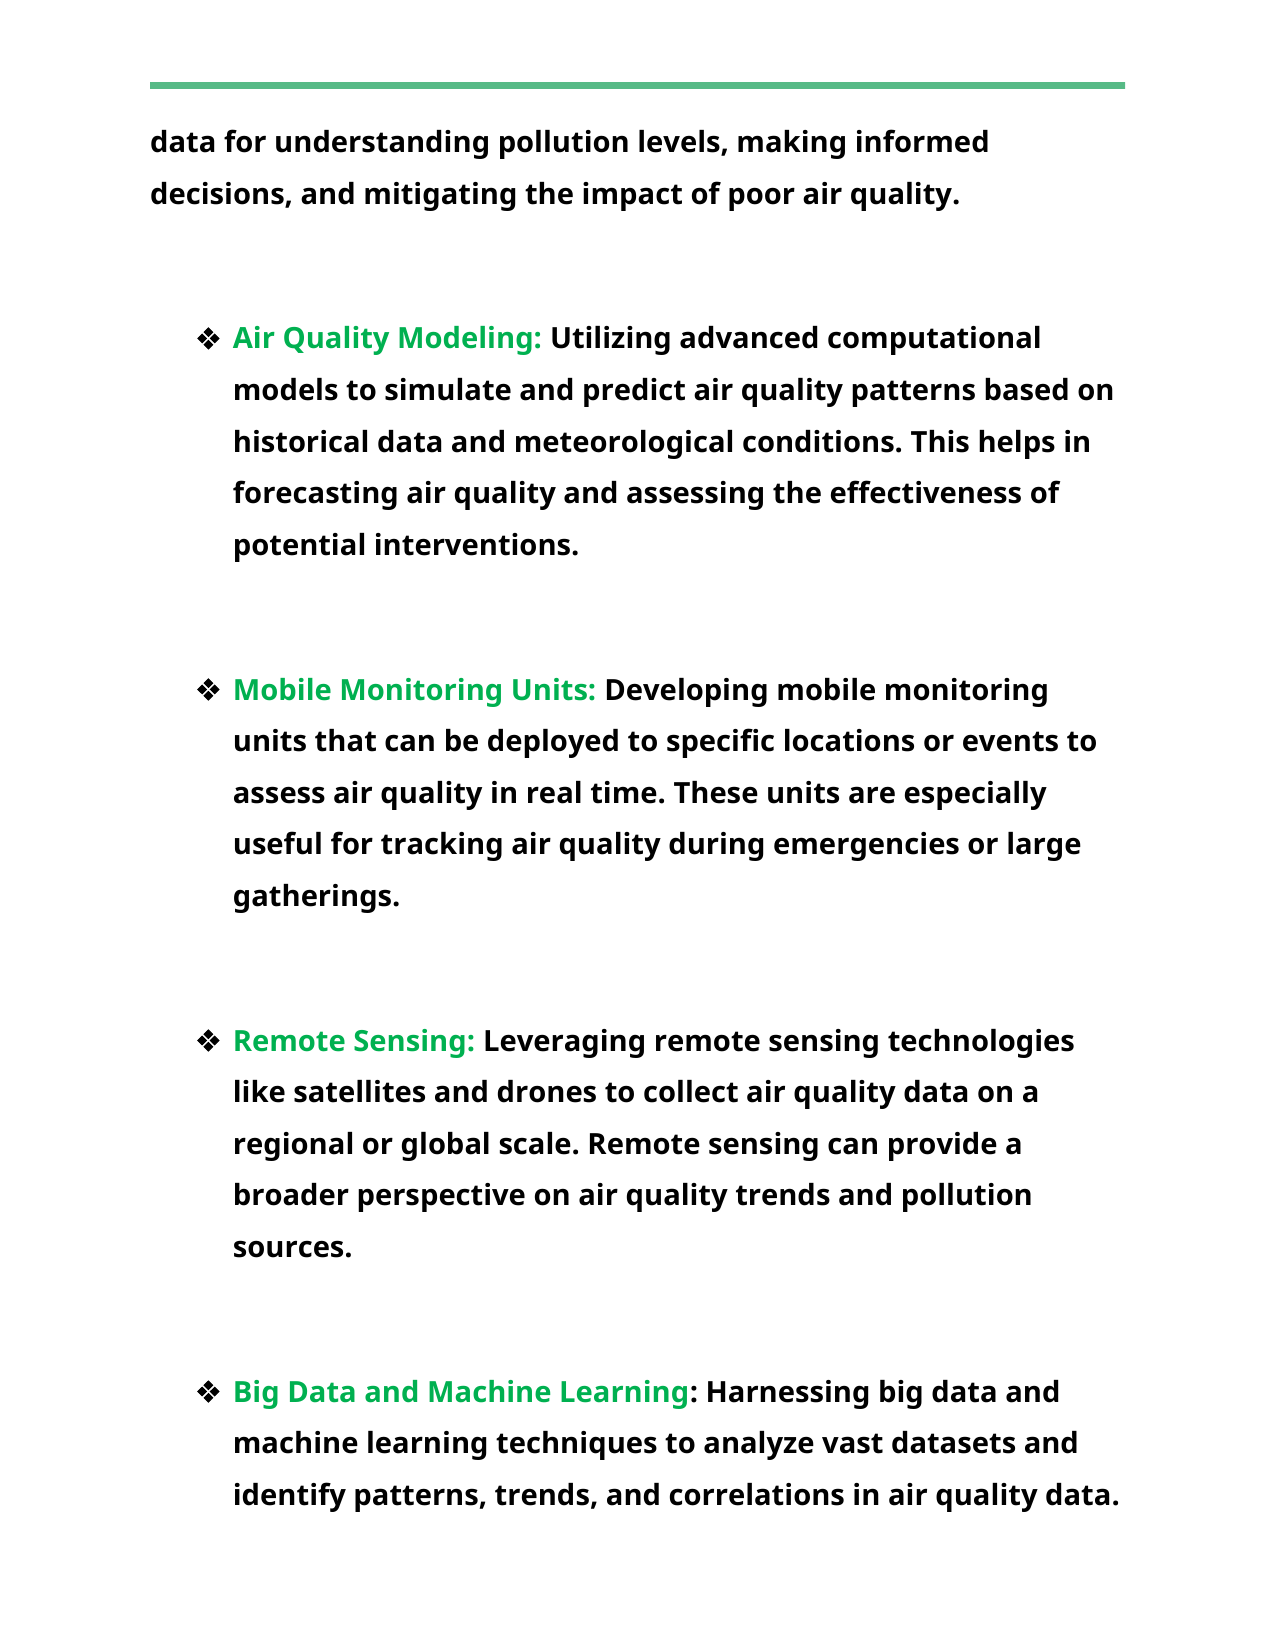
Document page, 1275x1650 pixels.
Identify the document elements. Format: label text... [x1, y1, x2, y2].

list Mobile Monitoring Units: Developing mobile monitoring units that can be deployed to specific locations or events to assess air quality in real time. These units are especially useful for tracking air quality during emergencies or large gatherings. [195, 669, 1125, 915]
list Air Quality Modeling: Utilizing advanced computational models to simulate and predict air quality patterns based on historical data and meteorological conditions. This helps in forecasting air quality and assessing the effectiveness of potential interventions. [195, 318, 1125, 564]
picture [150, 82, 1125, 89]
list Remote Sensing: Leveraging remote sensing technologies like satellites and drones to collect air quality data on a regional or global scale. Remote sensing can provide a broader perspective on air quality trends and pollution sources. [195, 1020, 1125, 1266]
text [150, 121, 1125, 213]
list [195, 1371, 1125, 1514]
